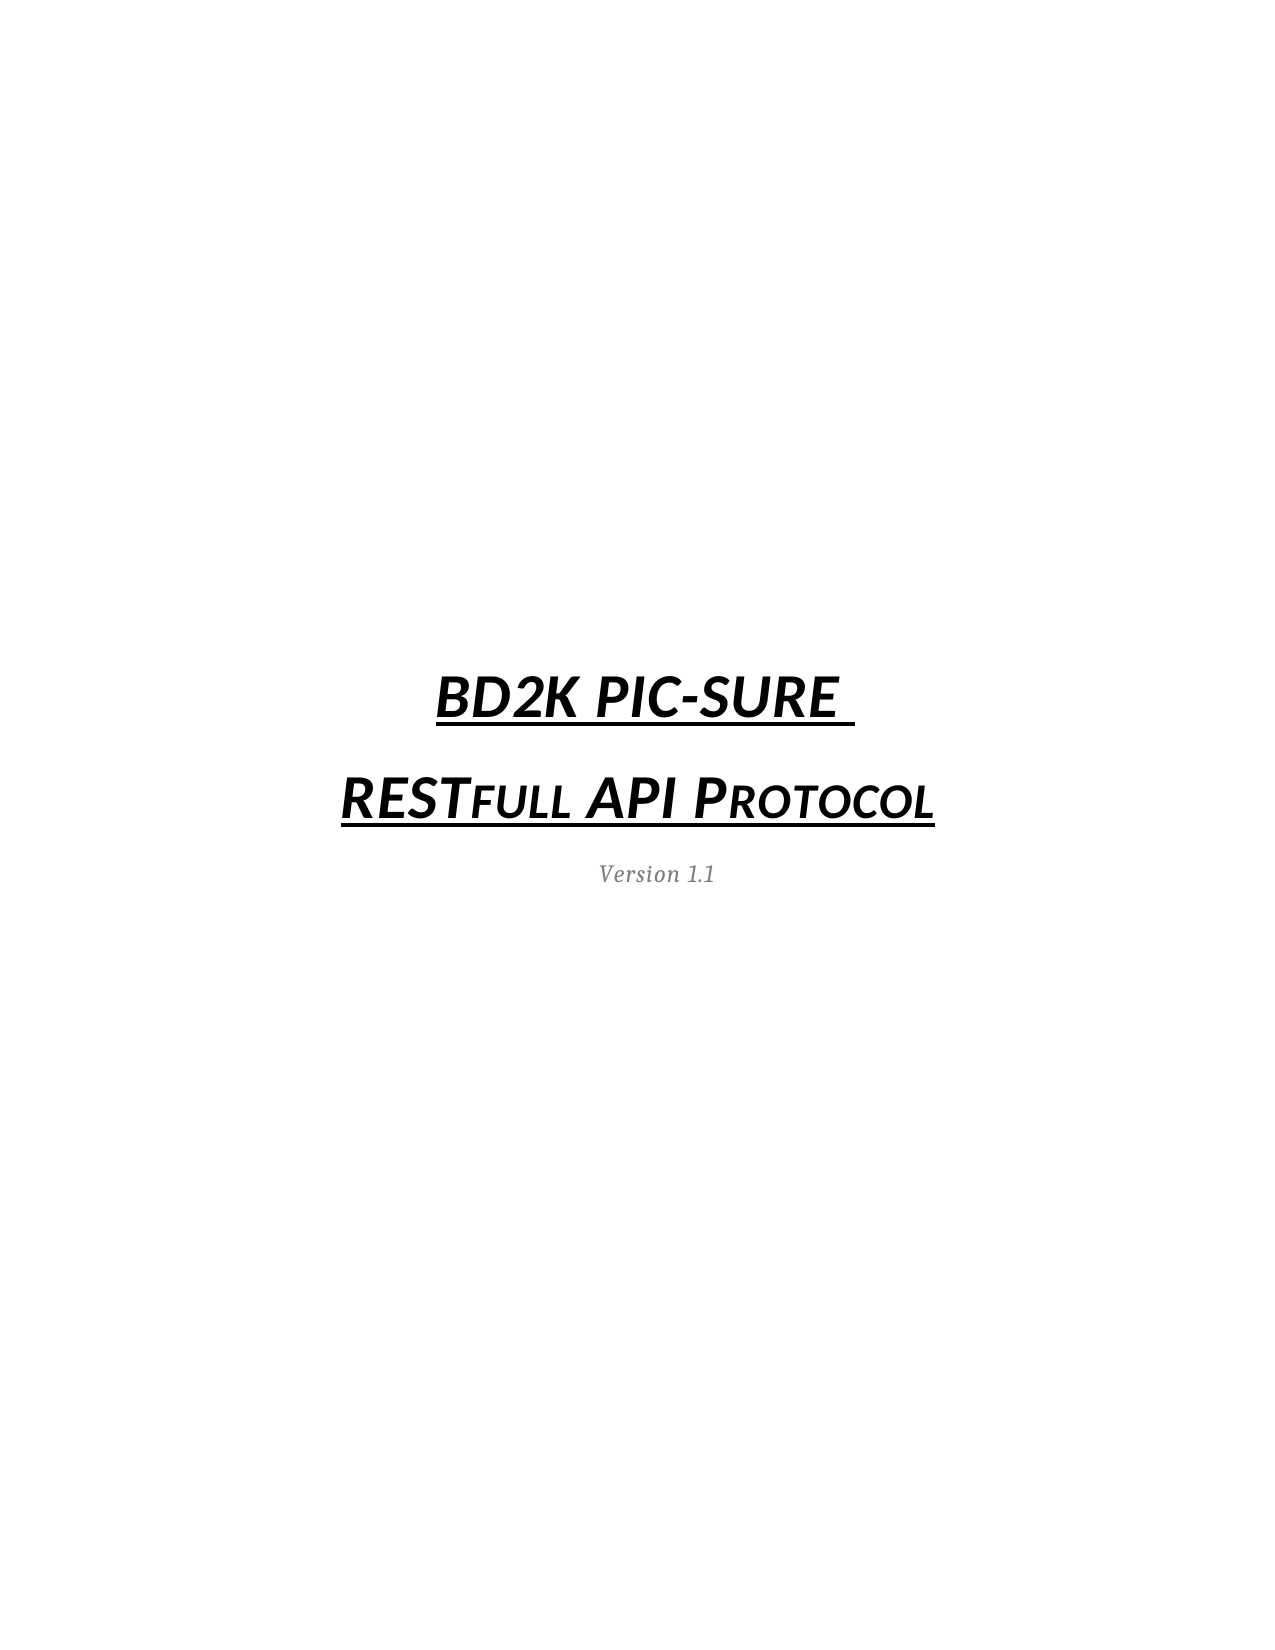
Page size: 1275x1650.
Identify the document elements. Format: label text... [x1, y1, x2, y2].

title RESTfull API Protocol [187, 758, 1087, 834]
title BD2K PIC-SURE [187, 657, 1087, 733]
subtitle Version 1.1 [187, 859, 1087, 888]
